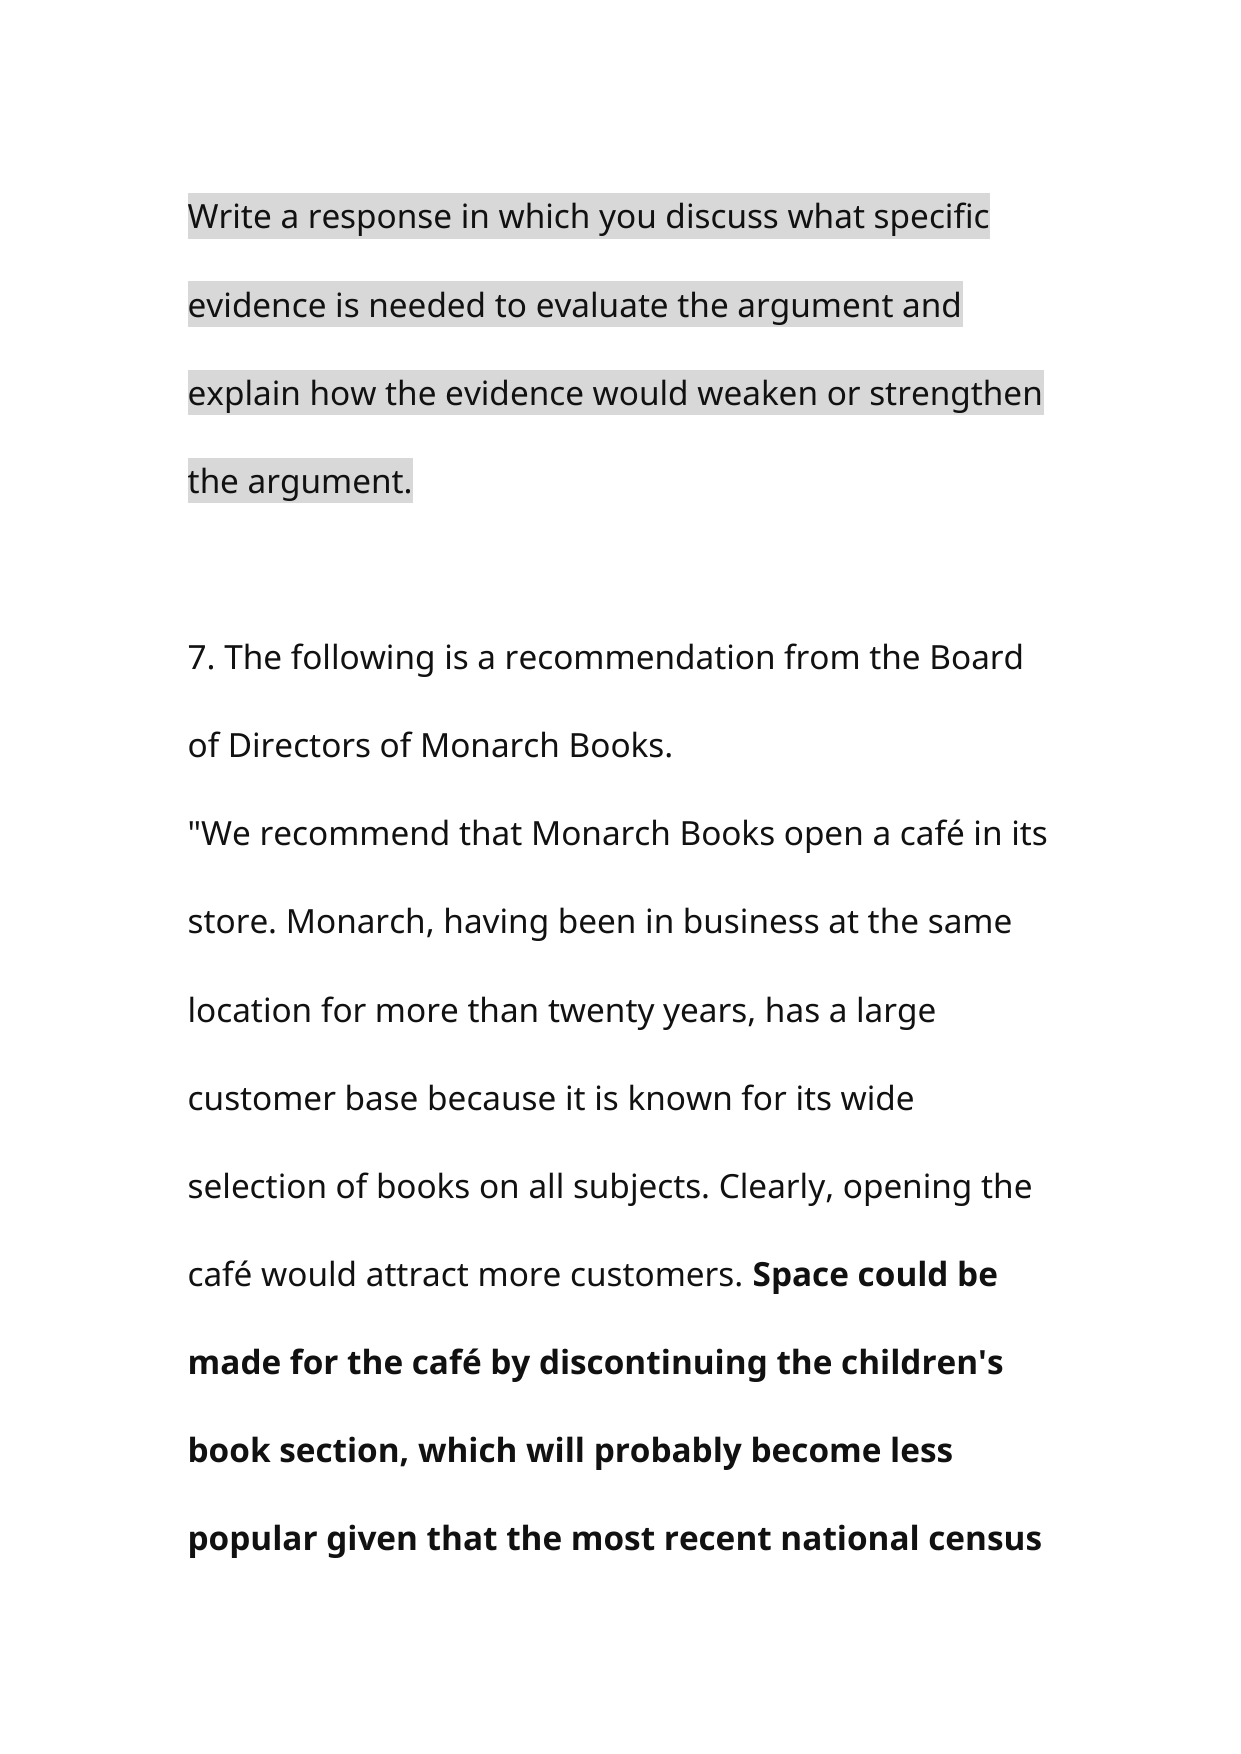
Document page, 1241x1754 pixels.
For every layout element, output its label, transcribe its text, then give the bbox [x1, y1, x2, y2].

text Write a response in which you discuss what specific evidence is needed to evaluate the argument and explain how the evidence would weaken or strengthen the argument. [187, 172, 1053, 524]
text 7. The following is a recommendation from the Board of Directors of Monarch Books. [187, 613, 1053, 789]
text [187, 789, 1053, 1582]
